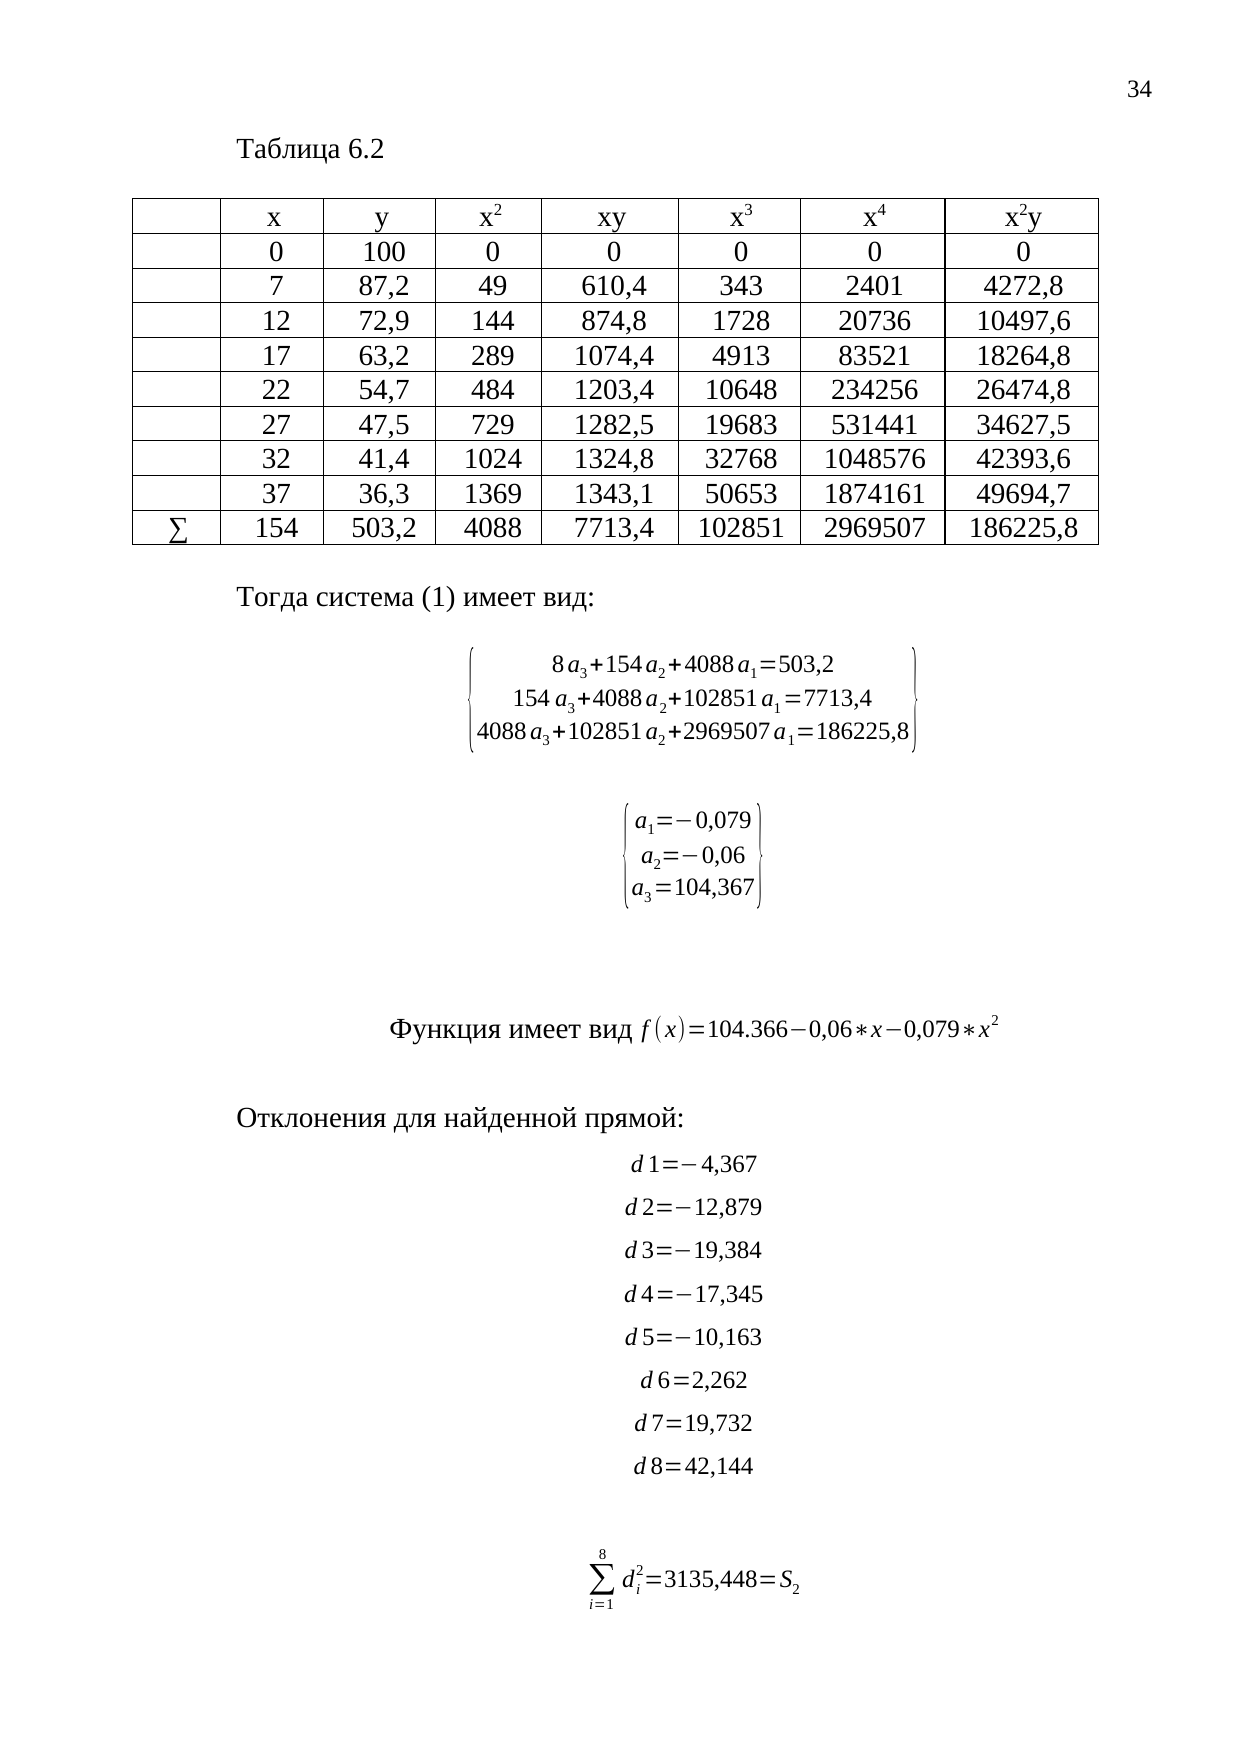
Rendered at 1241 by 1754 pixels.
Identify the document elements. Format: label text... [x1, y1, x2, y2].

table_cell 83521 [801, 338, 944, 371]
table_cell 26474,8 [946, 372, 1098, 406]
table_cell 32768 [679, 441, 800, 475]
table_cell 0 [542, 234, 678, 267]
table_cell 729 [436, 407, 541, 440]
table_cell 531441 [801, 407, 944, 440]
table_cell 27 [221, 407, 323, 440]
table_cell 1282,5 [542, 407, 678, 440]
table_cell 4272,8 [946, 269, 1098, 302]
table_cell 186225,8 [946, 511, 1098, 544]
table_cell 10497,6 [946, 303, 1098, 337]
table_cell 100 [324, 234, 435, 267]
table_header x2y [946, 199, 1098, 233]
table_cell 0 [436, 234, 541, 267]
table_header x3 [679, 199, 800, 233]
table_cell 19683 [679, 407, 800, 440]
table_cell [133, 303, 220, 337]
table_cell 1203,4 [542, 372, 678, 406]
table_cell 54,7 [324, 372, 435, 406]
table_cell 343 [679, 269, 800, 302]
table_cell 610,4 [542, 269, 678, 302]
table_cell 72,9 [324, 303, 435, 337]
table_cell 1369 [436, 476, 541, 509]
table_header [133, 199, 220, 233]
table_header y [324, 199, 435, 233]
table_header x2 [436, 199, 541, 233]
table_cell 2401 [801, 269, 944, 302]
table_header x [221, 199, 323, 233]
table_cell 1048576 [801, 441, 944, 475]
table_cell 1343,1 [542, 476, 678, 509]
table_cell 87,2 [324, 269, 435, 302]
text Тогда система (1) имеет вид: [177, 579, 1152, 612]
table_cell 7 [221, 269, 323, 302]
table_cell 1024 [436, 441, 541, 475]
table_header xy [542, 199, 678, 233]
table_cell 10648 [679, 372, 800, 406]
table_cell 17 [221, 338, 323, 371]
table_cell 1728 [679, 303, 800, 337]
table_cell 50653 [679, 476, 800, 509]
table_cell 4088 [436, 511, 541, 544]
table_cell 144 [436, 303, 541, 337]
table_cell [133, 372, 220, 406]
text Таблица 6.2 [177, 131, 1152, 165]
table_cell 36,3 [324, 476, 435, 509]
table_cell 49 [436, 269, 541, 302]
table_cell [133, 441, 220, 475]
table_cell 484 [436, 372, 541, 406]
table_cell [133, 269, 220, 302]
table_cell 42393,6 [946, 441, 1098, 475]
table_cell 47,5 [324, 407, 435, 440]
table_cell 22 [221, 372, 323, 406]
table_cell 7713,4 [542, 511, 678, 544]
table_cell 41,4 [324, 441, 435, 475]
table_cell 20736 [801, 303, 944, 337]
table_cell 4913 [679, 338, 800, 371]
table_cell [133, 476, 220, 509]
table_cell 2969507 [801, 511, 944, 544]
table_cell 102851 [679, 511, 800, 544]
table_cell 37 [221, 476, 323, 509]
table_cell 0 [679, 234, 800, 267]
table_cell 34627,5 [946, 407, 1098, 440]
table_cell 18264,8 [946, 338, 1098, 371]
table_cell 0 [801, 234, 944, 267]
table_cell 0 [221, 234, 323, 267]
table_cell 32 [221, 441, 323, 475]
table_cell 154 [221, 511, 323, 544]
table_cell [133, 234, 220, 267]
table_cell 1324,8 [542, 441, 678, 475]
table_cell 12 [221, 303, 323, 337]
text Функция имеет вид [177, 1011, 1152, 1044]
table_cell 63,2 [324, 338, 435, 371]
table_cell [133, 338, 220, 371]
table_cell 1874161 [801, 476, 944, 509]
table_cell 0 [946, 234, 1098, 267]
table_cell 289 [436, 338, 541, 371]
table_cell ∑ [133, 511, 220, 544]
text Отклонения для найденной прямой: [177, 1100, 1152, 1133]
table_cell 503,2 [324, 511, 435, 544]
table_cell 874,8 [542, 303, 678, 337]
table_header x4 [801, 199, 944, 233]
table_cell 234256 [801, 372, 944, 406]
table_cell 49694,7 [946, 476, 1098, 509]
table_cell [133, 407, 220, 440]
table_cell 1074,4 [542, 338, 678, 371]
